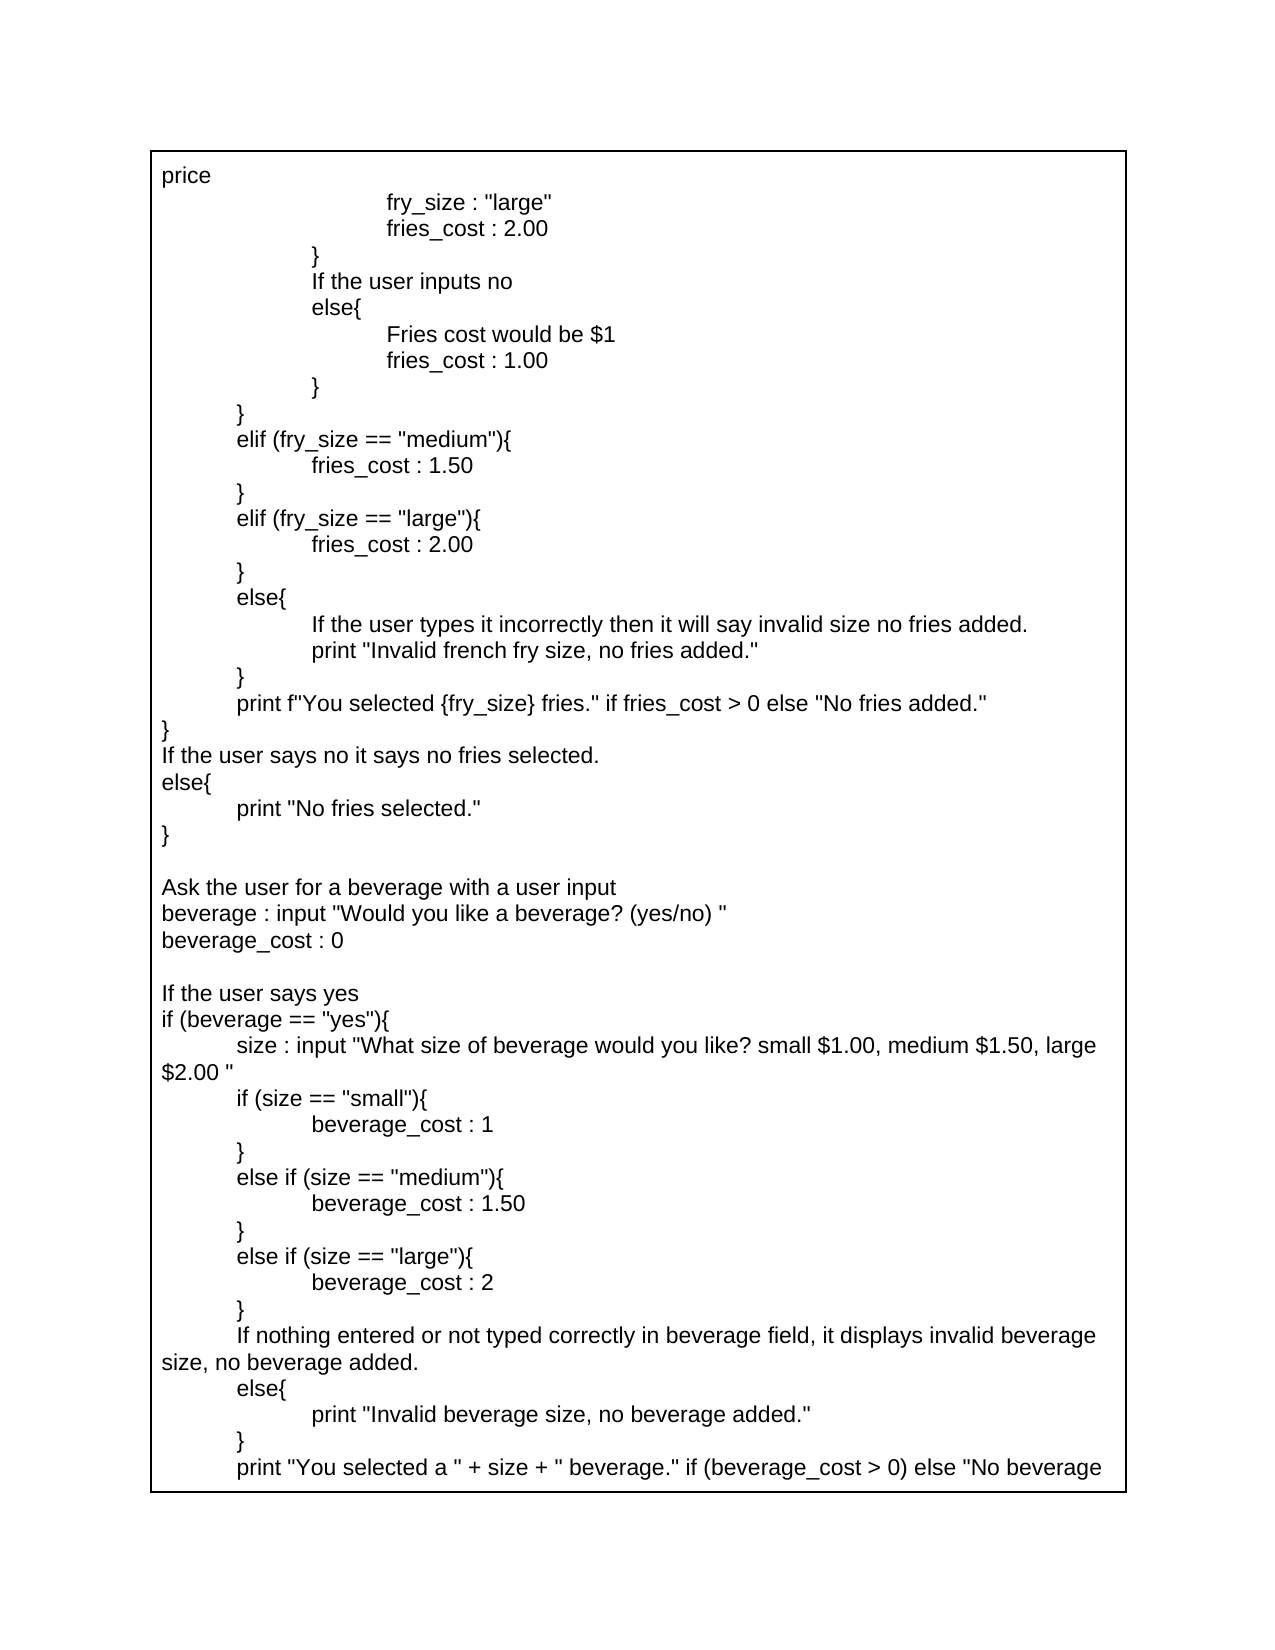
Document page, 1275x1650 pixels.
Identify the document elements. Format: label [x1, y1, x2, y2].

table_header [152, 152, 1125, 1491]
